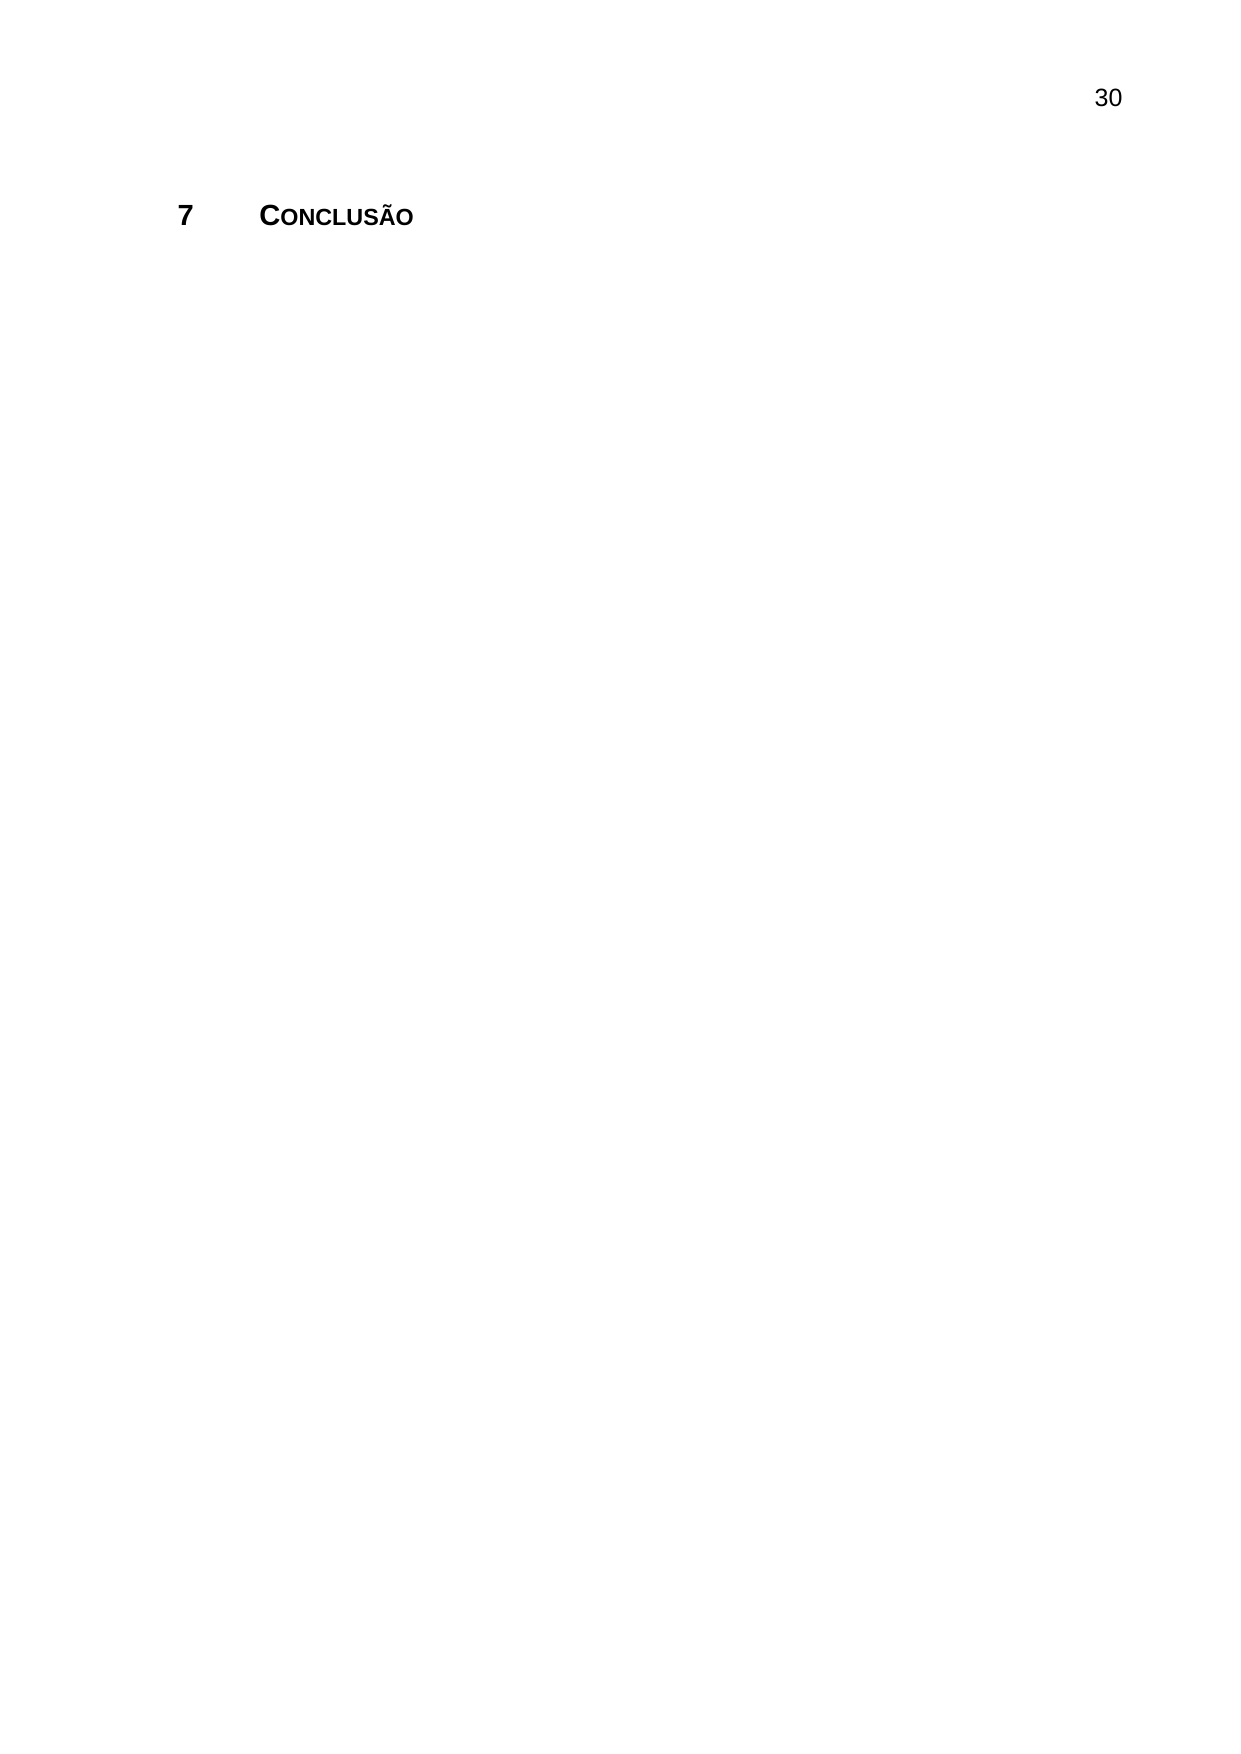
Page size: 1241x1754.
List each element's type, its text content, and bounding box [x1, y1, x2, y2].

subtitle Conclusão [177, 198, 1122, 231]
